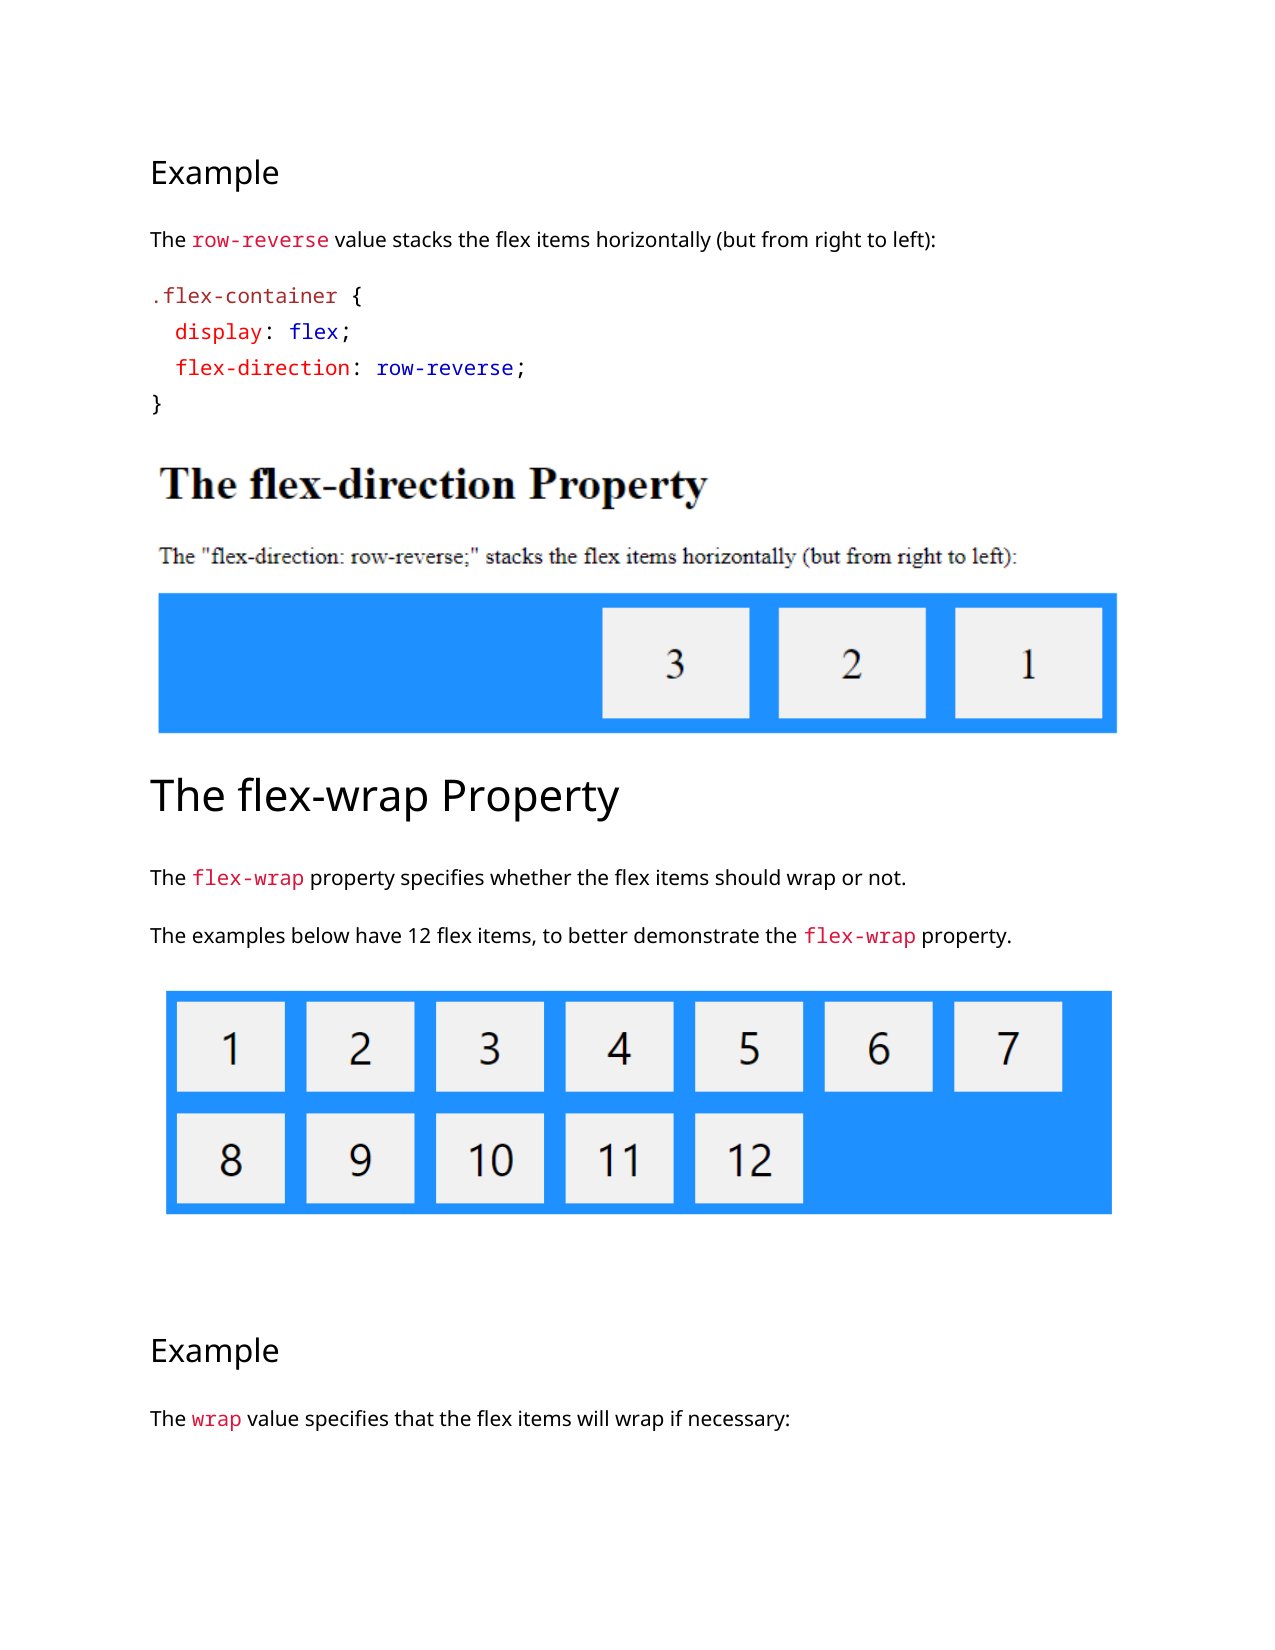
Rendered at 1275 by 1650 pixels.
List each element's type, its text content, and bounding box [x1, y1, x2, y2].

subtitle The flex-wrap Property [150, 764, 1125, 824]
picture [150, 443, 1125, 751]
subtitle Example [150, 150, 1125, 194]
text The flex-wrap property specifies whether the flex items should wrap or not. [150, 863, 1125, 891]
text .flex-container { display: flex; flex-direction: row-reverse; } [150, 279, 1125, 418]
text The row-reverse value stacks the flex items horizontally (but from right to left): [150, 226, 1125, 254]
text The examples below have 12 flex items, to better demonstrate the flex-wrap property. [150, 921, 1125, 949]
text The wrap value specifies that the flex items will wrap if necessary: [150, 1404, 1125, 1432]
subtitle Example [150, 1328, 1125, 1372]
picture [150, 979, 1125, 1224]
